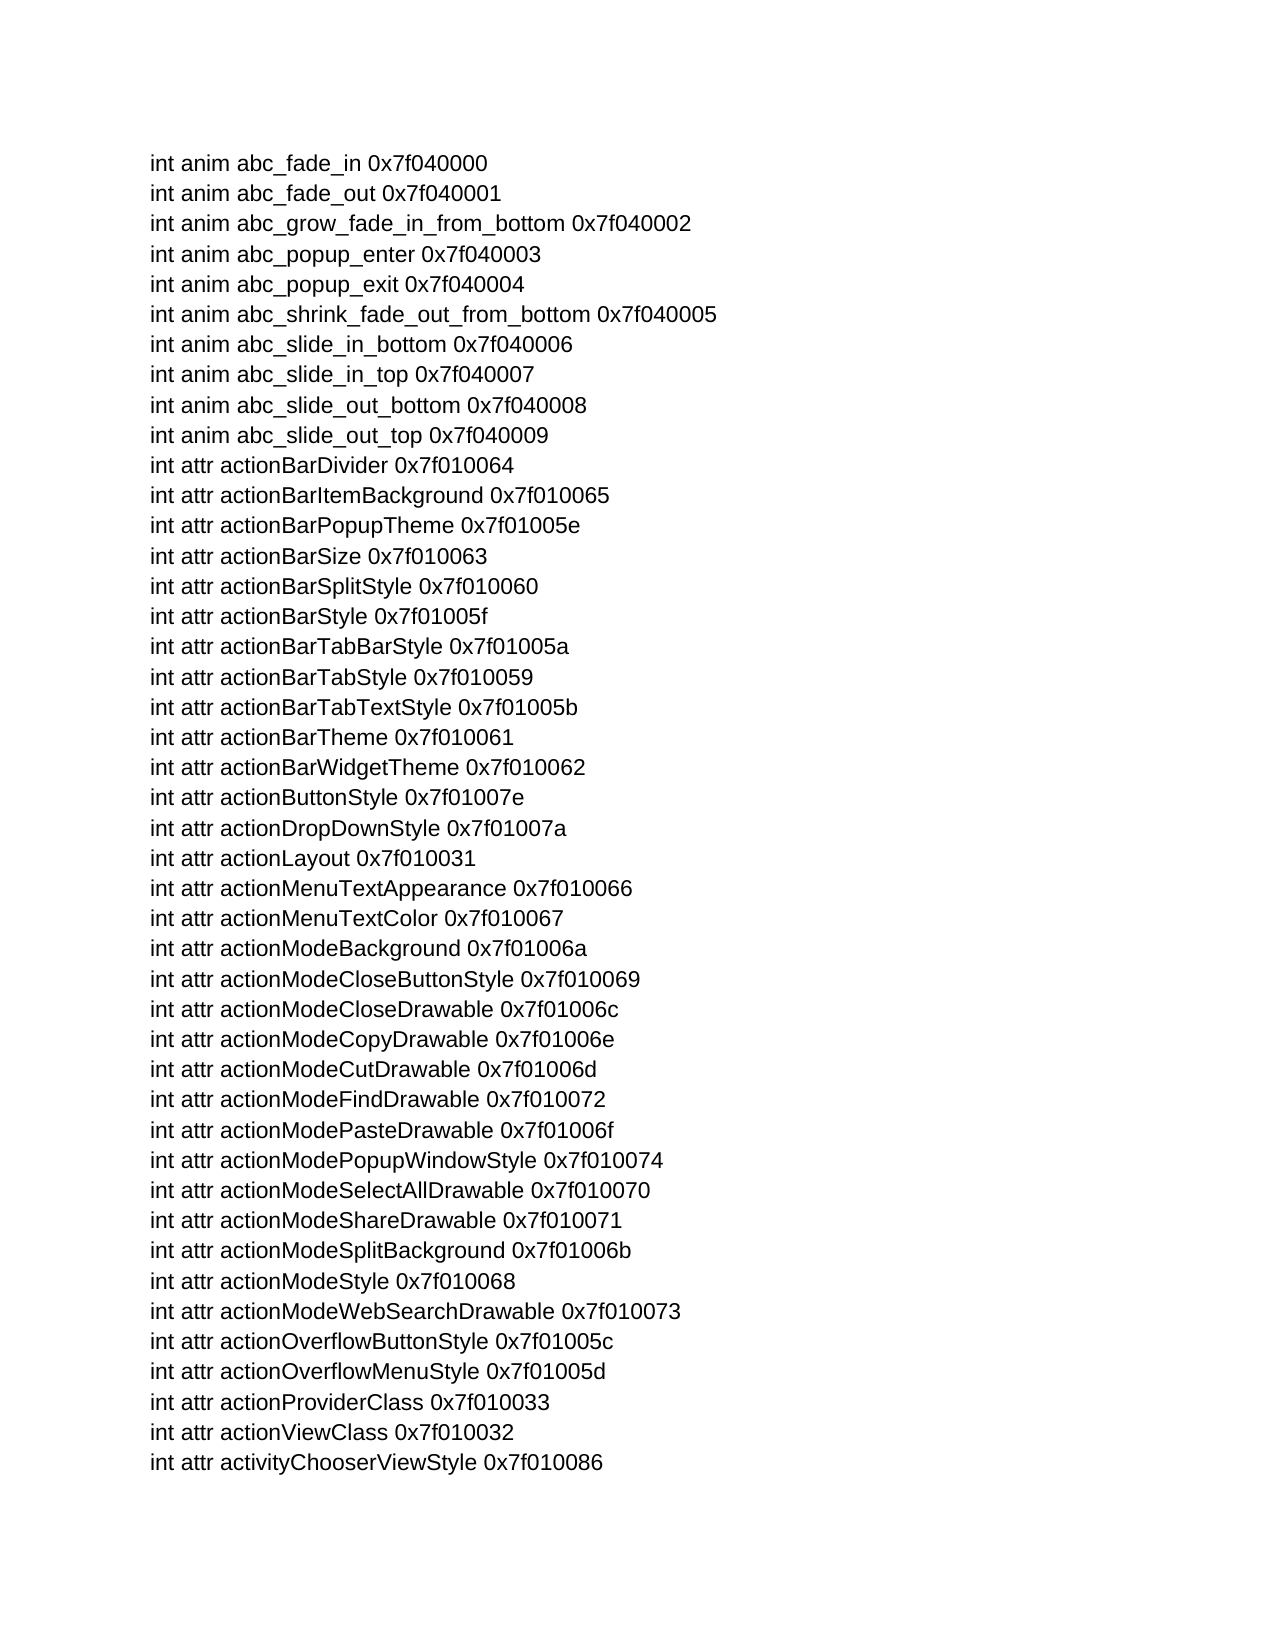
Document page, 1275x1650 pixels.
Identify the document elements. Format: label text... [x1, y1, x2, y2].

text int anim abc_popup_enter 0x7f040003 [150, 241, 1125, 267]
text int attr actionOverflowButtonStyle 0x7f01005c [150, 1328, 1125, 1354]
text int anim abc_slide_out_bottom 0x7f040008 [150, 392, 1125, 418]
text int attr actionMenuTextColor 0x7f010067 [150, 905, 1125, 932]
text int attr actionModeSelectAllDrawable 0x7f010070 [150, 1177, 1125, 1203]
text int attr actionModePasteDrawable 0x7f01006f [150, 1117, 1125, 1143]
text int attr activityChooserViewStyle 0x7f010086 [150, 1449, 1125, 1475]
text int attr actionModeSplitBackground 0x7f01006b [150, 1237, 1125, 1264]
text int attr actionDropDownStyle 0x7f01007a [150, 814, 1125, 841]
text int attr actionButtonStyle 0x7f01007e [150, 784, 1125, 811]
text int attr actionModeShareDrawable 0x7f010071 [150, 1207, 1125, 1234]
text int attr actionBarTabStyle 0x7f010059 [150, 663, 1125, 690]
text int attr actionBarSize 0x7f010063 [150, 543, 1125, 569]
text int attr actionBarTheme 0x7f010061 [150, 724, 1125, 750]
text int anim abc_slide_in_top 0x7f040007 [150, 361, 1125, 388]
text int attr actionBarPopupTheme 0x7f01005e [150, 512, 1125, 539]
text int anim abc_slide_out_top 0x7f040009 [150, 422, 1125, 448]
text int attr actionProviderClass 0x7f010033 [150, 1388, 1125, 1415]
text int attr actionBarSplitStyle 0x7f010060 [150, 573, 1125, 599]
text int attr actionBarWidgetTheme 0x7f010062 [150, 754, 1125, 781]
text int attr actionModeCutDrawable 0x7f01006d [150, 1056, 1125, 1083]
text int attr actionModePopupWindowStyle 0x7f010074 [150, 1147, 1125, 1173]
text int anim abc_fade_in 0x7f040000 [150, 150, 1125, 176]
text int attr actionModeCloseDrawable 0x7f01006c [150, 996, 1125, 1022]
text int attr actionModeWebSearchDrawable 0x7f010073 [150, 1298, 1125, 1324]
text int attr actionModeStyle 0x7f010068 [150, 1268, 1125, 1294]
text int attr actionOverflowMenuStyle 0x7f01005d [150, 1358, 1125, 1385]
text int attr actionBarDivider 0x7f010064 [150, 452, 1125, 478]
text int attr actionBarTabBarStyle 0x7f01005a [150, 633, 1125, 660]
text int attr actionModeCloseButtonStyle 0x7f010069 [150, 966, 1125, 992]
text int attr actionMenuTextAppearance 0x7f010066 [150, 875, 1125, 901]
text int anim abc_fade_out 0x7f040001 [150, 180, 1125, 207]
text int anim abc_slide_in_bottom 0x7f040006 [150, 331, 1125, 358]
text int anim abc_popup_exit 0x7f040004 [150, 271, 1125, 297]
text int attr actionViewClass 0x7f010032 [150, 1419, 1125, 1445]
text int attr actionModeCopyDrawable 0x7f01006e [150, 1026, 1125, 1052]
text int attr actionModeFindDrawable 0x7f010072 [150, 1086, 1125, 1113]
text int attr actionModeBackground 0x7f01006a [150, 935, 1125, 962]
text int anim abc_shrink_fade_out_from_bottom 0x7f040005 [150, 301, 1125, 327]
text int attr actionBarTabTextStyle 0x7f01005b [150, 694, 1125, 720]
text int attr actionLayout 0x7f010031 [150, 845, 1125, 871]
text int attr actionBarItemBackground 0x7f010065 [150, 482, 1125, 509]
text int anim abc_grow_fade_in_from_bottom 0x7f040002 [150, 210, 1125, 237]
text int attr actionBarStyle 0x7f01005f [150, 603, 1125, 629]
